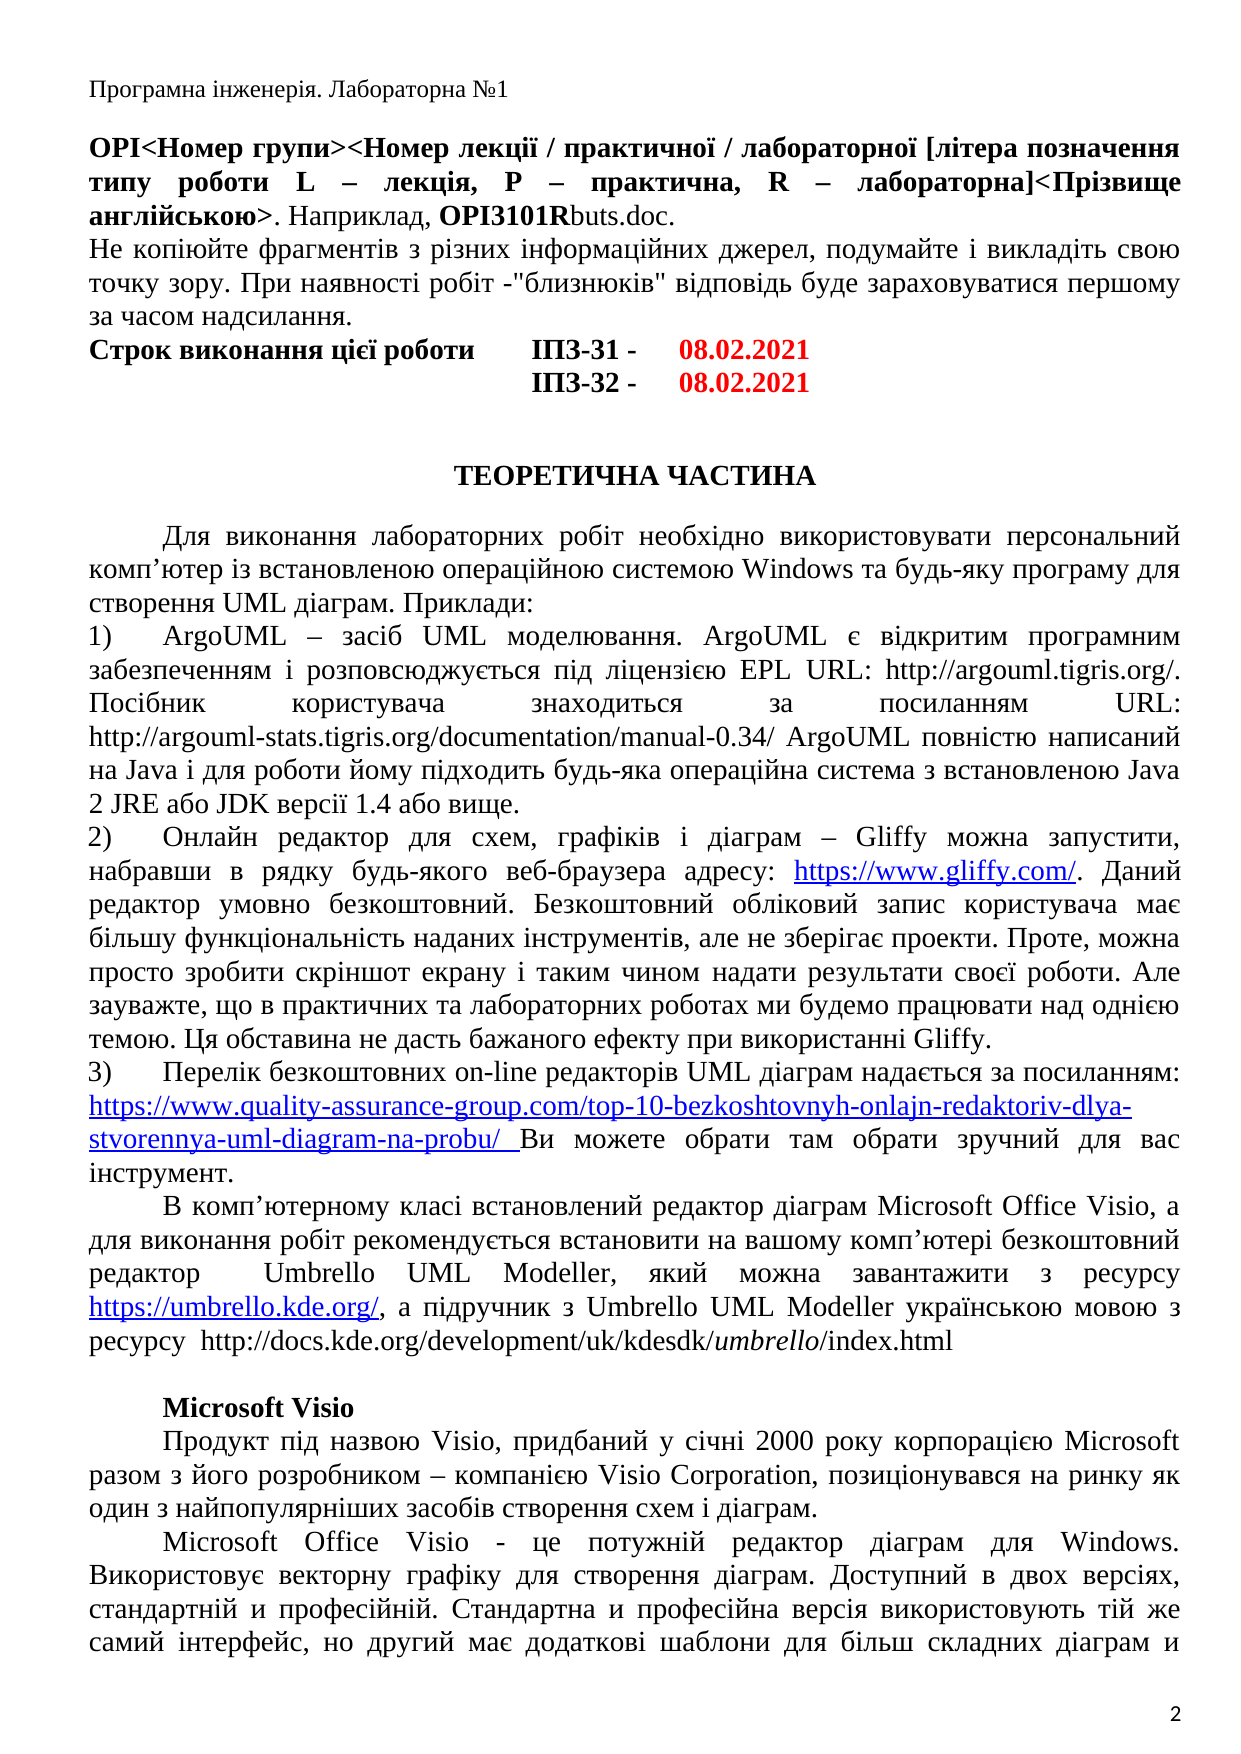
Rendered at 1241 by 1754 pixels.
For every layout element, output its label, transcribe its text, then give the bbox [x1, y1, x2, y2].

list ArgoUML – засіб UML моделювання. ArgoUML є відкритим програмним забезпеченням і розповсюджується під ліцензією EPL URL: http://argouml.tigris.org/. Посібник користувача знаходиться за посиланням URL: http://argouml-stats.tigris.org/documentation/manual-0.34/ ArgoUML повністю написаний на Java і для роботи йому підходить будь-яка операційна система з встановленою Java 2 JRE або JDK версії 1.4 або вище. [87, 618, 1181, 819]
text Строк виконання цієї роботи ІПЗ-31 - 08.02.2021 [89, 332, 1181, 365]
text ОРІ<Номер групи><Номер лекції / практичної / лабораторної [літера позначення типу роботи L – лекція, P – практична, R – лабораторна]<Прізвище англійською>. Наприклад, ОРІ3101Rbuts.doc. [89, 131, 1181, 231]
text ІПЗ-32 - 08.02.2021 [457, 365, 1181, 399]
text Для виконання лабораторних робіт необхідно використовувати персональний комп’ютер із встановленою операційною системою Windows та будь-яку програму для створення UML діаграм. Приклади: [89, 518, 1181, 618]
text Продукт під назвою Visio, придбаний у січні 2000 року корпорацією Microsoft разом з його розробником – компанією Visio Corporation, позиціонувався на ринку як один з найпопулярніших засобів створення схем і діаграм. [89, 1423, 1181, 1524]
list Перелік безкоштовних on-line редакторів UML діаграм надається за посиланням: https://www.quality-assurance-group.com/top-10-bezkoshtovnyh-onlajn-redaktoriv-dlya-stvorennya-uml-diagram-na-probu/ Ви можете обрати там обрати зручний для вас інструмент. [87, 1054, 1181, 1188]
text В комп’ютерному класі встановлений редактор діаграм Microsoft Office Visio, а для виконання робіт рекомендується встановити на вашому комп’ютері безкоштовний редактор Umbrello UML Modeller, який можна завантажити з ресурсу https://umbrello.kde.org/, а підручник з Umbrello UML Modeller українською мовою з ресурсу http://docs.kde.org/development/uk/kdesdk/umbrello/index.html [89, 1188, 1181, 1356]
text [89, 1524, 1181, 1658]
text Не копіюйте фрагментів з різних інформаційних джерел, подумайте і викладіть свою точку зору. При наявності робіт -"близнюків" відповідь буде зараховуватися першому за часом надсилання. [89, 231, 1181, 332]
list Онлайн редактор для схем, графіків і діаграм – Gliffy можна запустити, набравши в рядку будь-якого веб-браузера адресу: https://www.gliffy.com/. Даний редактор умовно безкоштовний. Безкоштовний обліковий запис користувача має більшу функціональність наданих інструментів, але не зберігає проекти. Проте, можна просто зробити скріншот екрану і таким чином надати результати своєї роботи. Але зауважте, що в практичних та лабораторних роботах ми будемо працювати над однією темою. Ця обставина не дасть бажаного ефекту при використанні Gliffy. [87, 819, 1181, 1054]
text Microsoft Visio [89, 1390, 1181, 1423]
text ТЕОРЕТИЧНА ЧАСТИНА [89, 458, 1181, 492]
